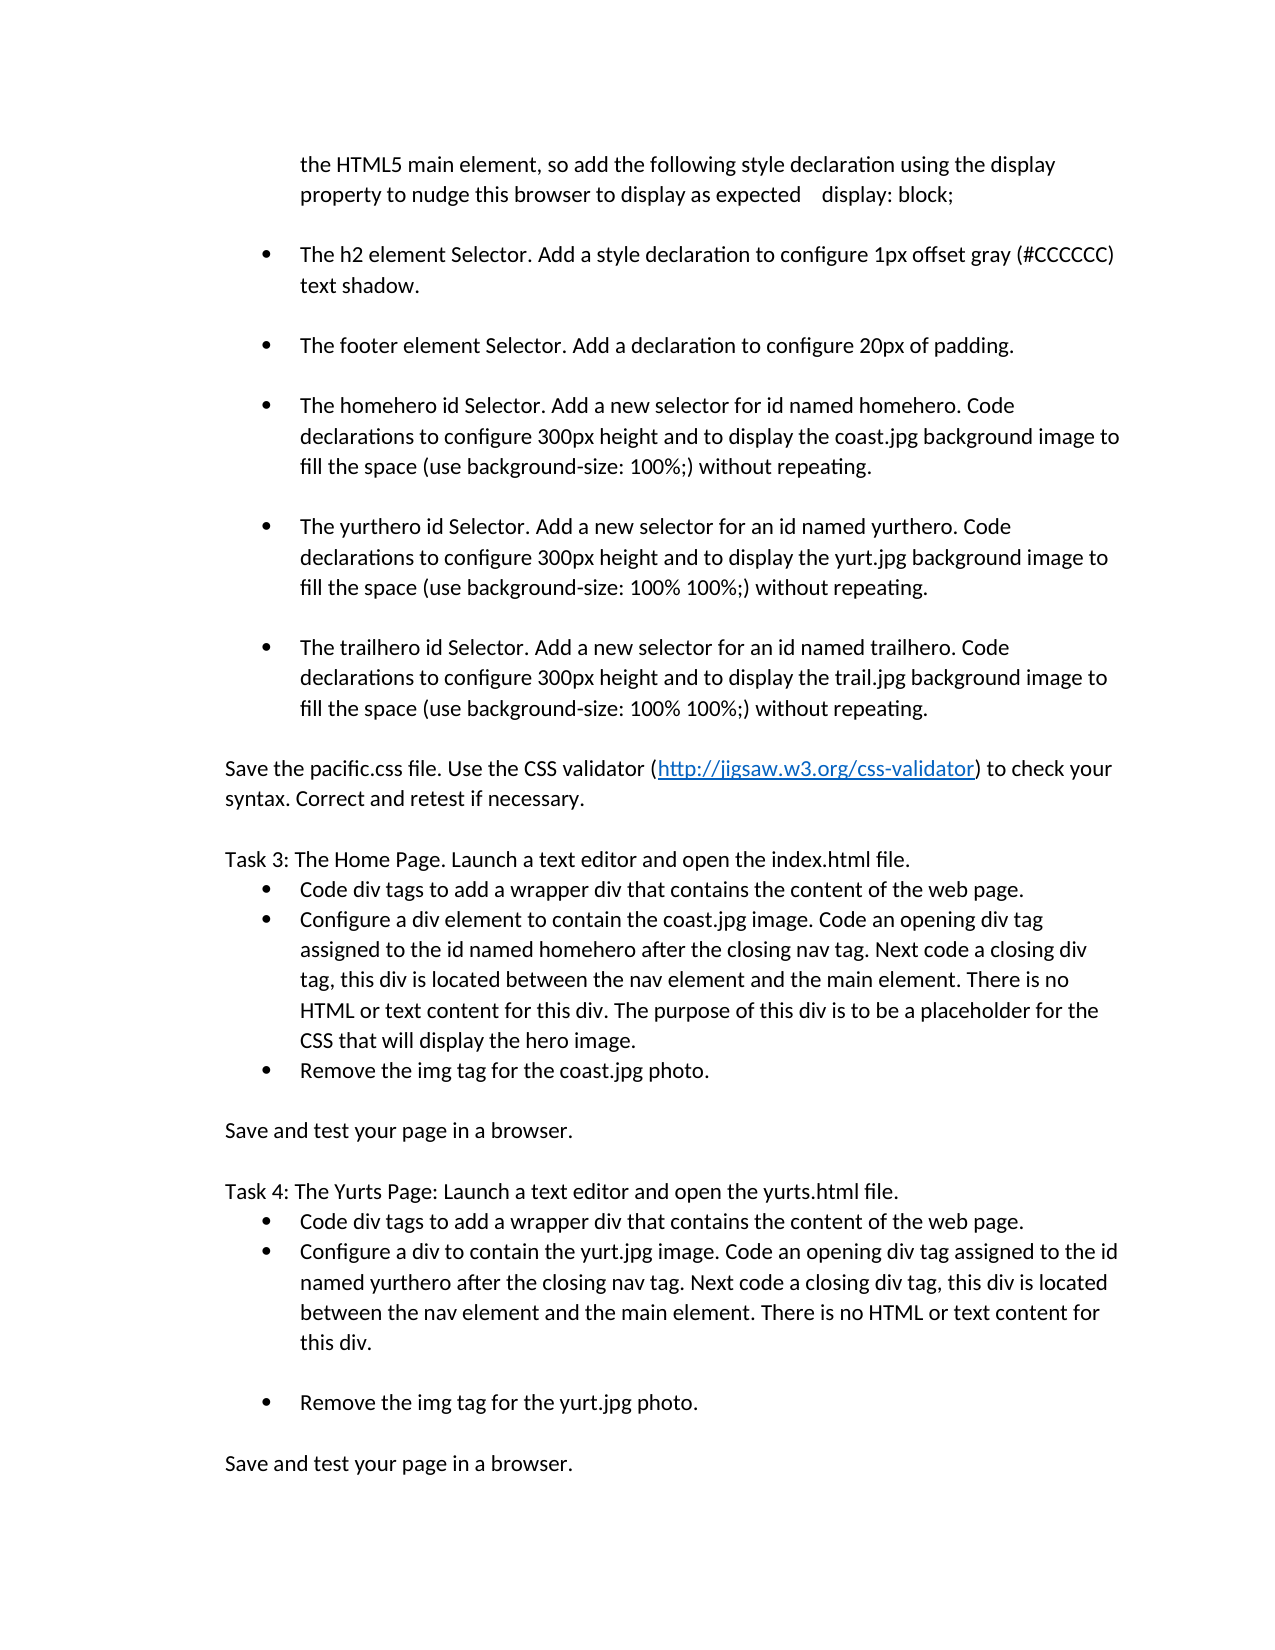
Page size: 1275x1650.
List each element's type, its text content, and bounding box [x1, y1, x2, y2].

list Save the pacific.css file. Use the CSS validator (http://jigsaw.w3.org/css-validator) to check your syntax. Correct and retest if necessary. [225, 754, 1125, 812]
list The trailhero id Selector. Add a new selector for an id named trailhero. Code declarations to configure 300px height and to display the trail.jpg background image to fill the space (use background-size: 100% 100%;) without repeating. [262, 633, 1125, 722]
list Configure a div to contain the yurt.jpg image. Code an opening div tag assigned to the id named yurthero after the closing nav tag. Next code a closing div tag, this div is located between the nav element and the main element. There is no HTML or text content for this div. [262, 1237, 1125, 1356]
list Remove the img tag for the coast.jpg photo. [262, 1056, 1125, 1084]
list Code div tags to add a wrapper div that contains the content of the web page. [262, 1207, 1125, 1235]
list The footer element Selector. Add a declaration to configure 20px of padding. [262, 331, 1125, 359]
list The h2 element Selector. Add a style declaration to configure 1px offset gray (#CCCCCC) text shadow. [262, 241, 1125, 299]
list Remove the img tag for the yurt.jpg photo. [262, 1388, 1125, 1417]
list Save and test your page in a browser. [225, 1117, 1125, 1145]
list Task 4: The Yurts Page: Launch a text editor and open the yurts.html file. [225, 1177, 1125, 1205]
list The yurthero id Selector. Add a new selector for an id named yurthero. Code declarations to configure 300px height and to display the yurt.jpg background image to fill the space (use background-size: 100% 100%;) without repeating. [262, 512, 1125, 601]
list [262, 150, 1125, 208]
list Code div tags to add a wrapper div that contains the content of the web page. [262, 875, 1125, 903]
list The homehero id Selector. Add a new selector for id named homehero. Code declarations to configure 300px height and to display the coast.jpg background image to fill the space (use background-size: 100%;) without repeating. [262, 392, 1125, 480]
list Task 3: The Home Page. Launch a text editor and open the index.html file. [225, 845, 1125, 873]
list Configure a div element to contain the coast.jpg image. Code an opening div tag assigned to the id named homehero after the closing nav tag. Next code a closing div tag, this div is located between the nav element and the main element. There is no HTML or text content for this div. The purpose of this div is to be a placeholder for the CSS that will display the hero image. [262, 905, 1125, 1054]
list Save and test your page in a browser. [225, 1449, 1125, 1477]
